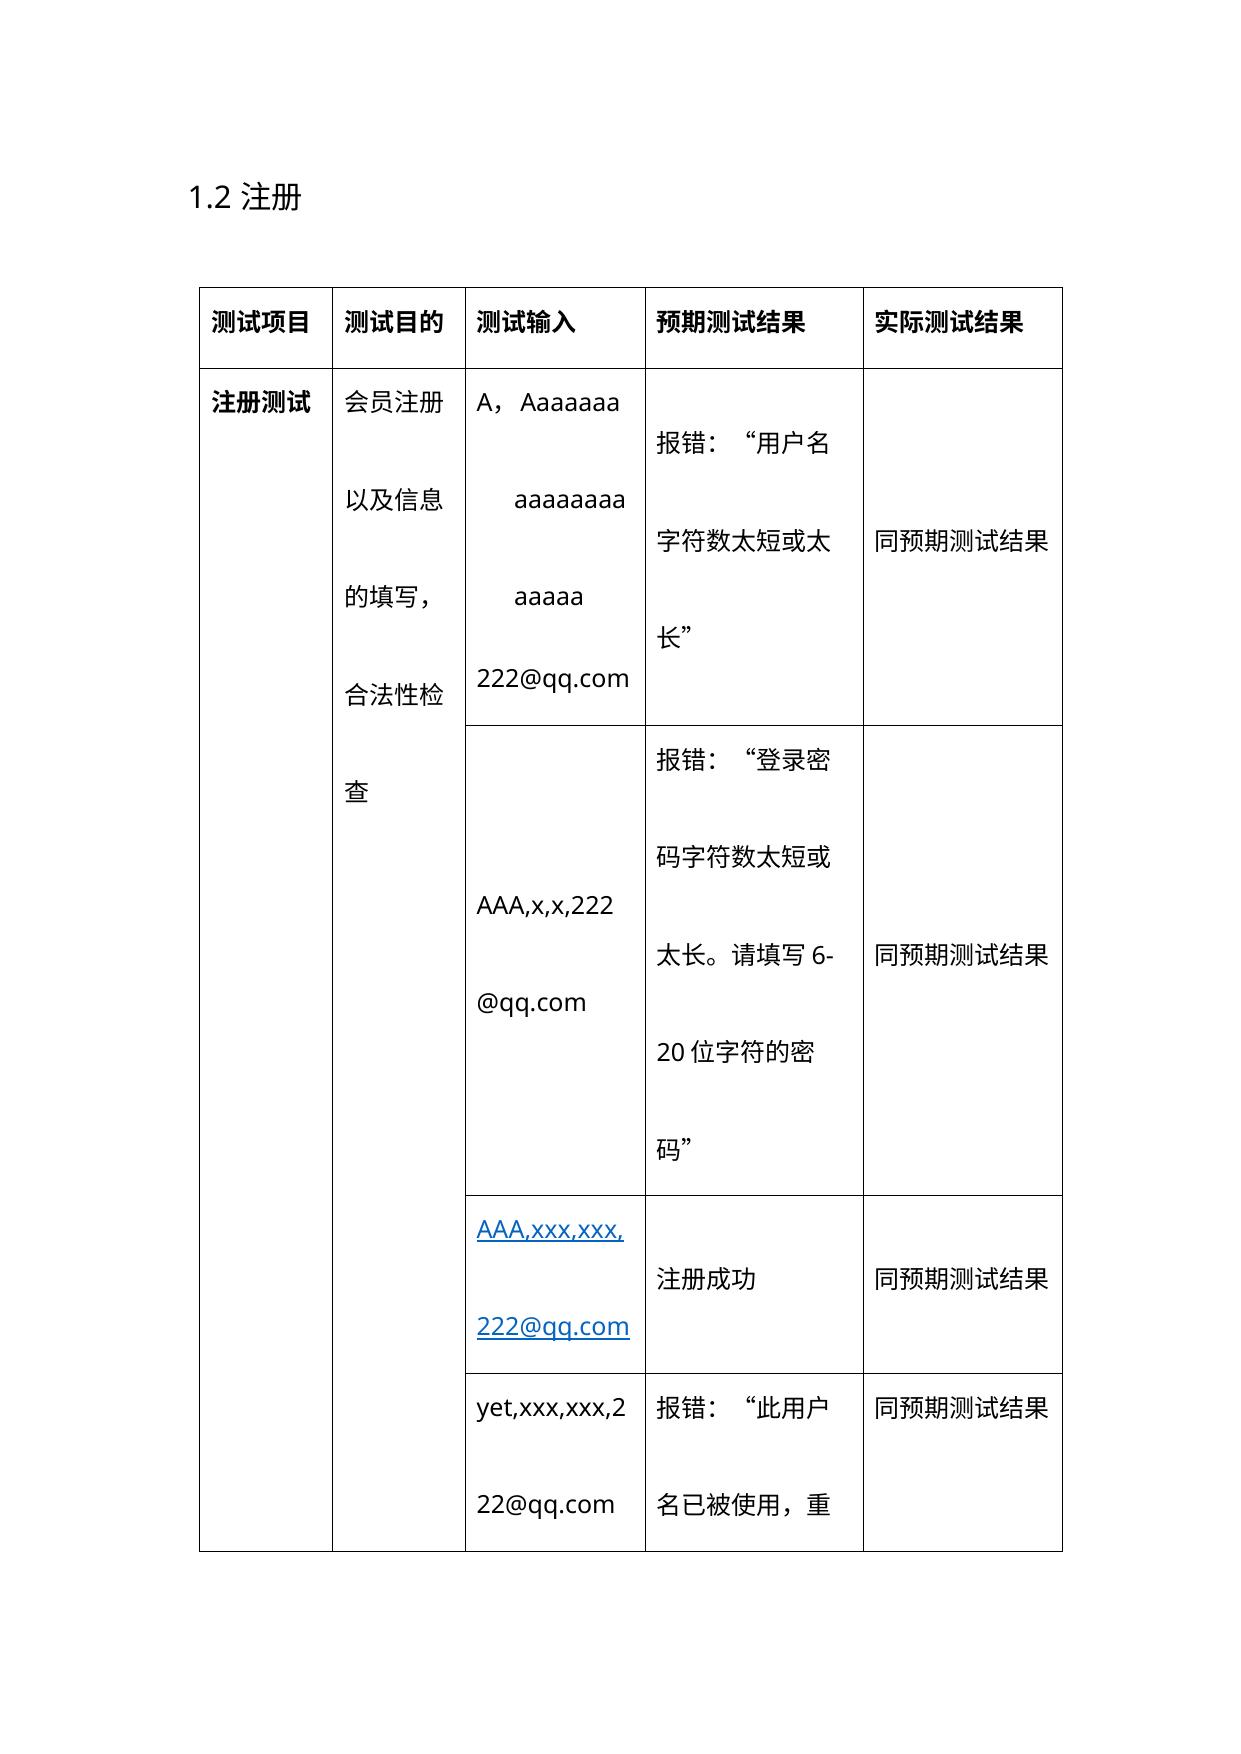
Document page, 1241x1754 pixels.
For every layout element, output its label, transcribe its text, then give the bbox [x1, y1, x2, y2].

table_header 实际测试结果 [864, 288, 1062, 367]
table_cell 报错：“此用户名已被使用，重新输入” [646, 1374, 863, 1551]
table_header 测试目的 [333, 288, 465, 367]
table_header 测试输入 [466, 288, 645, 367]
subtitle 1.2 注册 [187, 162, 1053, 227]
table_cell 同预期测试结果 [864, 1196, 1062, 1373]
table_cell 注册成功 [646, 1196, 863, 1373]
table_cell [466, 1374, 645, 1551]
table_cell AAA,x,x,222@qq.com [466, 726, 645, 1195]
table_cell 同预期测试结果 [864, 726, 1062, 1195]
table_header 测试项目 [200, 288, 332, 367]
table_header 预期测试结果 [646, 288, 863, 367]
table_cell 报错：“用户名字符数太短或太长” [646, 369, 863, 725]
table_cell 同预期测试结果 [864, 1374, 1062, 1551]
table_cell AAA,xxx,xxx,222@qq.com [466, 1196, 645, 1373]
table_cell 会员注册以及信息的填写，合法性检查 [333, 369, 465, 1551]
table_cell 报错：“登录密码字符数太短或太长。请填写6-20位字符的密码” [646, 726, 863, 1195]
table_cell 注册测试 [200, 369, 332, 1551]
table_cell 同预期测试结果 [864, 369, 1062, 725]
table_cell Aaaaaaaaaaaaaaaaaaaa 222@qq.com [466, 369, 645, 725]
